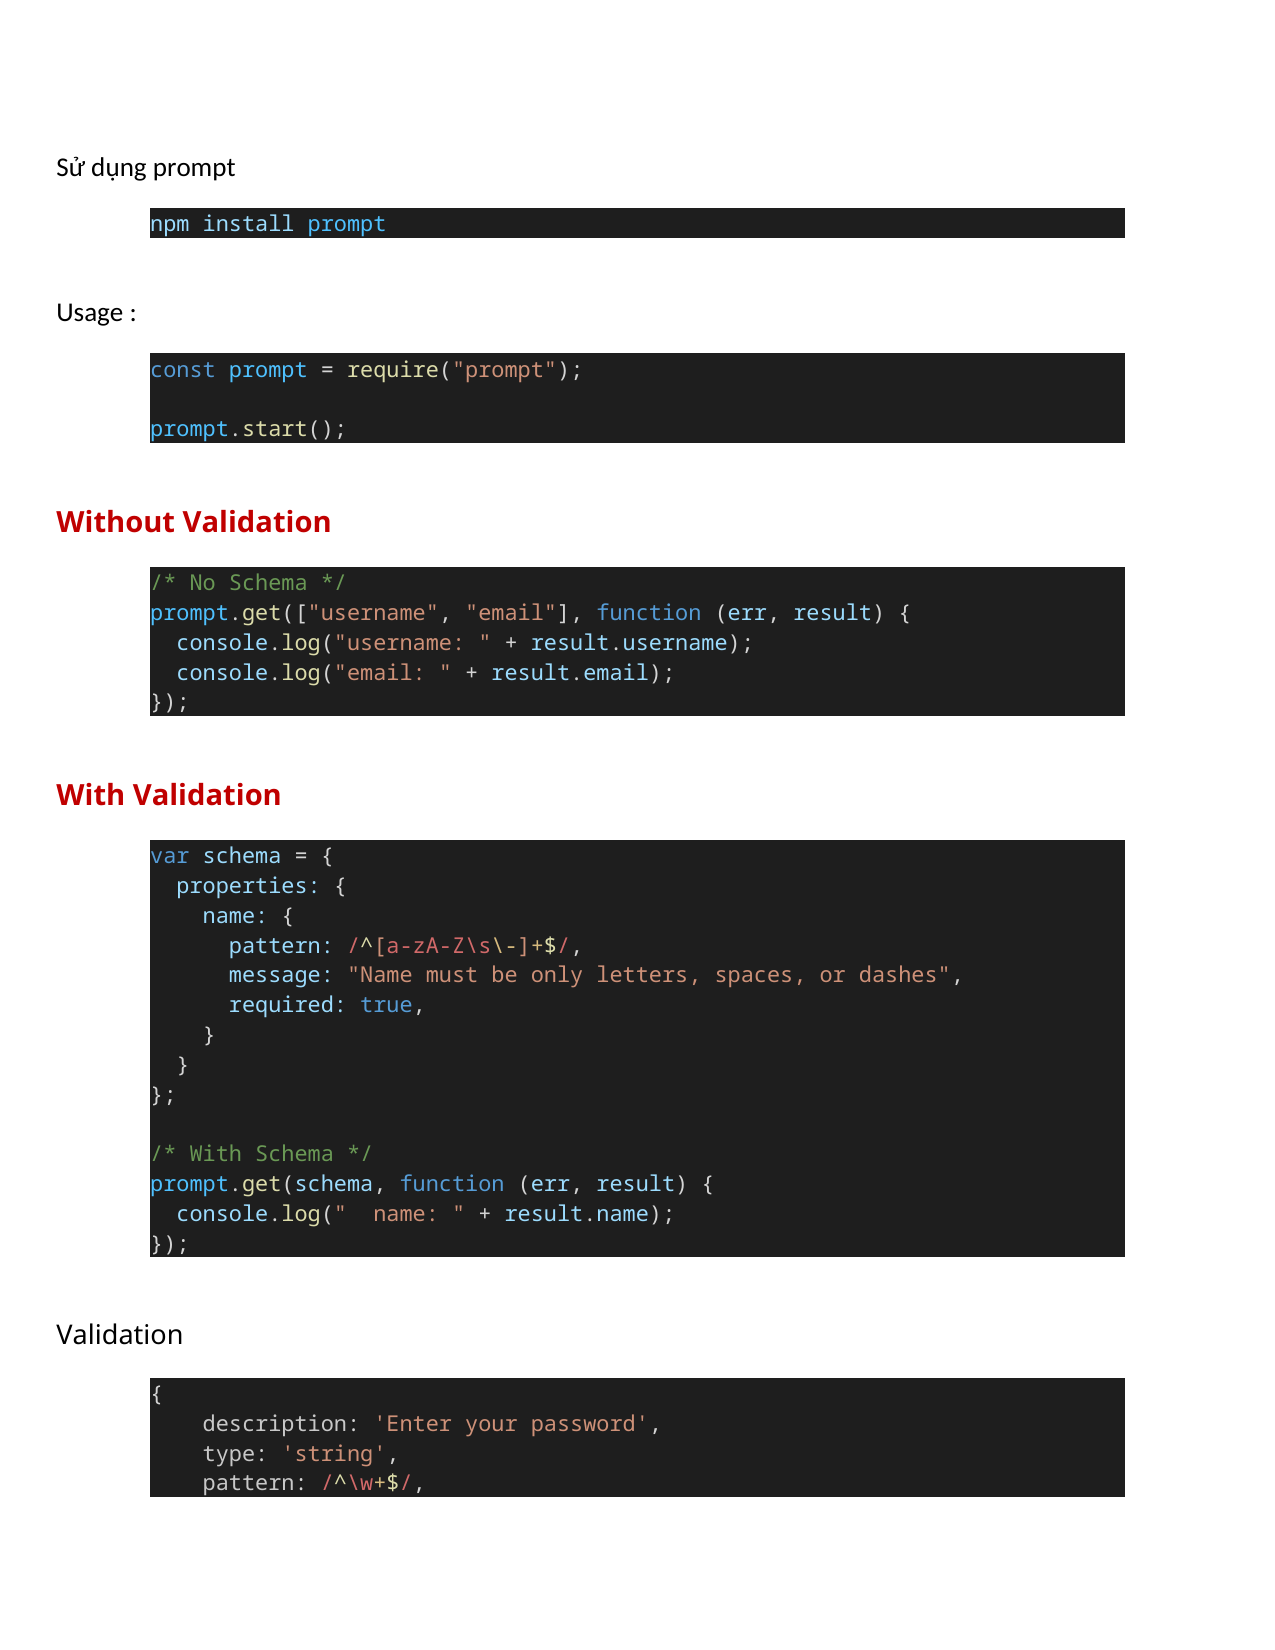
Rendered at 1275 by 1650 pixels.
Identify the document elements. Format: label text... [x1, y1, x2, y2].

text required: true, [150, 989, 1125, 1019]
text } [150, 1019, 1125, 1049]
text prompt.start(); [150, 413, 1125, 443]
text /* No Schema */ [150, 567, 1125, 597]
text description: 'Enter your password', [150, 1408, 1125, 1437]
text Without Validation [56, 501, 1125, 541]
text type: 'string', [150, 1437, 1125, 1467]
text } [150, 1049, 1125, 1078]
text pattern: /^[a-zA-Z\s\-]+$/, [150, 929, 1125, 959]
text console.log("username: " + result.username); [150, 627, 1125, 656]
text console.log("email: " + result.email); [150, 656, 1125, 686]
text var schema = { [150, 840, 1125, 870]
text }); [150, 686, 1125, 716]
text Sử dụng prompt [56, 150, 1125, 183]
text Validation [56, 1315, 1125, 1352]
text const prompt = require("prompt"); [150, 353, 1125, 383]
text }); [150, 1227, 1125, 1257]
text { [150, 1378, 1125, 1408]
text Usage : [56, 296, 1125, 329]
text }; [150, 1078, 1125, 1108]
text message: "Name must be only letters, spaces, or dashes", [150, 959, 1125, 989]
text npm install prompt [150, 208, 1125, 238]
text console.log(" name: " + result.name); [150, 1198, 1125, 1227]
text /* With Schema */ [150, 1138, 1125, 1168]
text prompt.get(schema, function (err, result) { [150, 1168, 1125, 1198]
text With Validation [56, 774, 1125, 814]
text name: { [150, 900, 1125, 929]
text prompt.get(["username", "email"], function (err, result) { [150, 597, 1125, 627]
text properties: { [150, 870, 1125, 900]
text pattern: /^\w+$/, [150, 1467, 1125, 1497]
